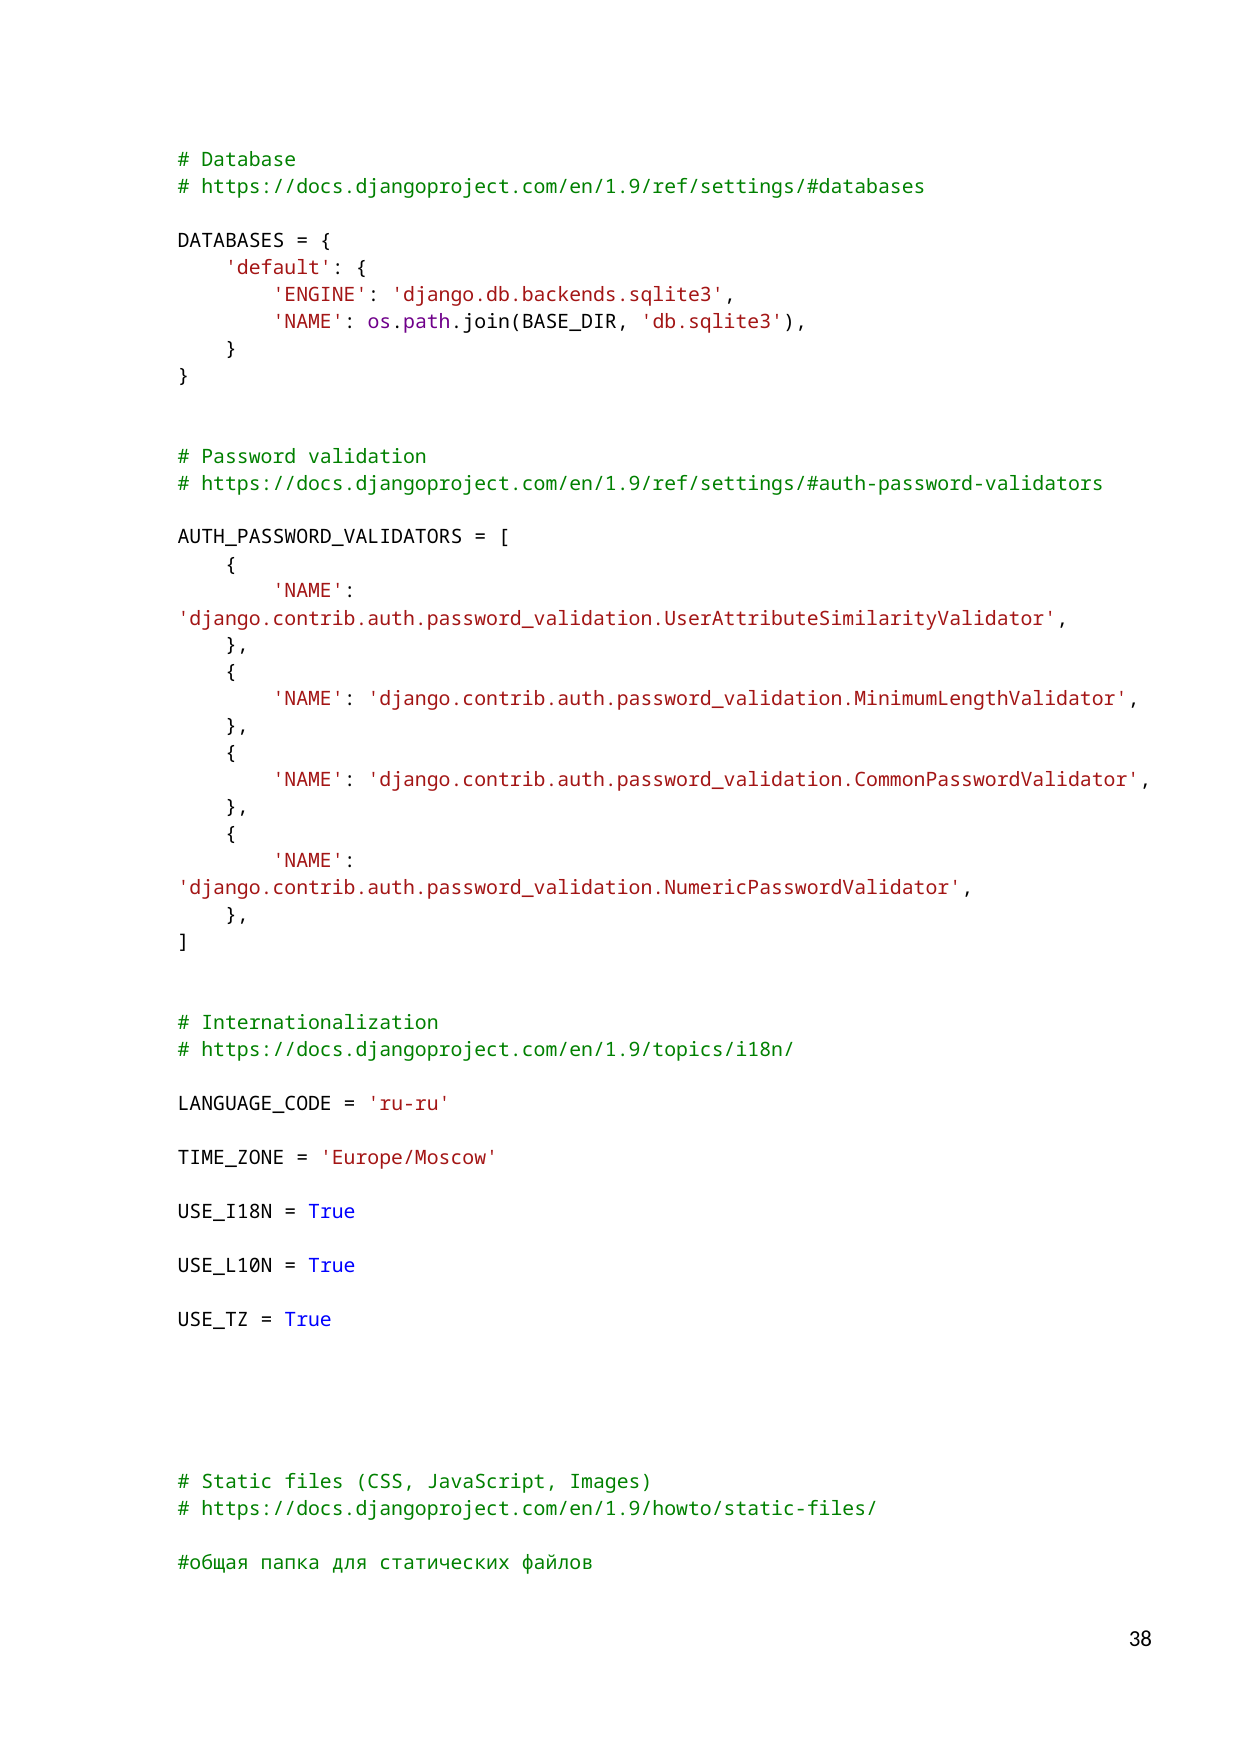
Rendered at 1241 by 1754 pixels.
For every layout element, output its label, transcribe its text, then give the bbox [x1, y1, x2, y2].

text }, [177, 631, 1152, 658]
text { [177, 550, 1152, 577]
text }, [177, 793, 1152, 819]
text # https://docs.djangoproject.com/en/1.9/ref/settings/#auth-password-validators [177, 469, 1152, 496]
text }, [177, 712, 1152, 739]
text TIME_ZONE = 'Europe/Moscow' [177, 1143, 1152, 1170]
text # https://docs.djangoproject.com/en/1.9/ref/settings/#databases [177, 172, 1152, 199]
text ] [177, 927, 1152, 954]
text 'ENGINE': 'django.db.backends.sqlite3', [177, 280, 1152, 307]
text } [177, 334, 1152, 361]
text AUTH_PASSWORD_VALIDATORS = [ [177, 523, 1152, 550]
text # https://docs.djangoproject.com/en/1.9/topics/i18n/ [177, 1035, 1152, 1062]
text } [177, 361, 1152, 388]
text # Internationalization [177, 1008, 1152, 1035]
text 'NAME': 'django.contrib.auth.password_validation.UserAttributeSimilarityValidator', [177, 577, 1152, 631]
text { [177, 739, 1152, 766]
text 'NAME': os.path.join(BASE_DIR, 'db.sqlite3'), [177, 307, 1152, 334]
text # Password validation [177, 442, 1152, 469]
text #общая папка для статических файлов [177, 1548, 1152, 1575]
text { [177, 658, 1152, 685]
text # https://docs.djangoproject.com/en/1.9/howto/static-files/ [177, 1494, 1152, 1521]
text USE_L10N = True [177, 1251, 1152, 1278]
text # Static files (CSS, JavaScript, Images) [177, 1467, 1152, 1494]
text # Database [177, 145, 1152, 172]
text LANGUAGE_CODE = 'ru-ru' [177, 1089, 1152, 1116]
text 'NAME': 'django.contrib.auth.password_validation.MinimumLengthValidator', [177, 685, 1152, 712]
text USE_TZ = True [177, 1305, 1152, 1332]
text DATABASES = { [177, 226, 1152, 253]
text { [177, 819, 1152, 847]
text 'NAME': 'django.contrib.auth.password_validation.NumericPasswordValidator', [177, 847, 1152, 901]
text USE_I18N = True [177, 1197, 1152, 1224]
text 'NAME': 'django.contrib.auth.password_validation.CommonPasswordValidator', [177, 766, 1152, 793]
text 'default': { [177, 253, 1152, 280]
text }, [177, 901, 1152, 927]
